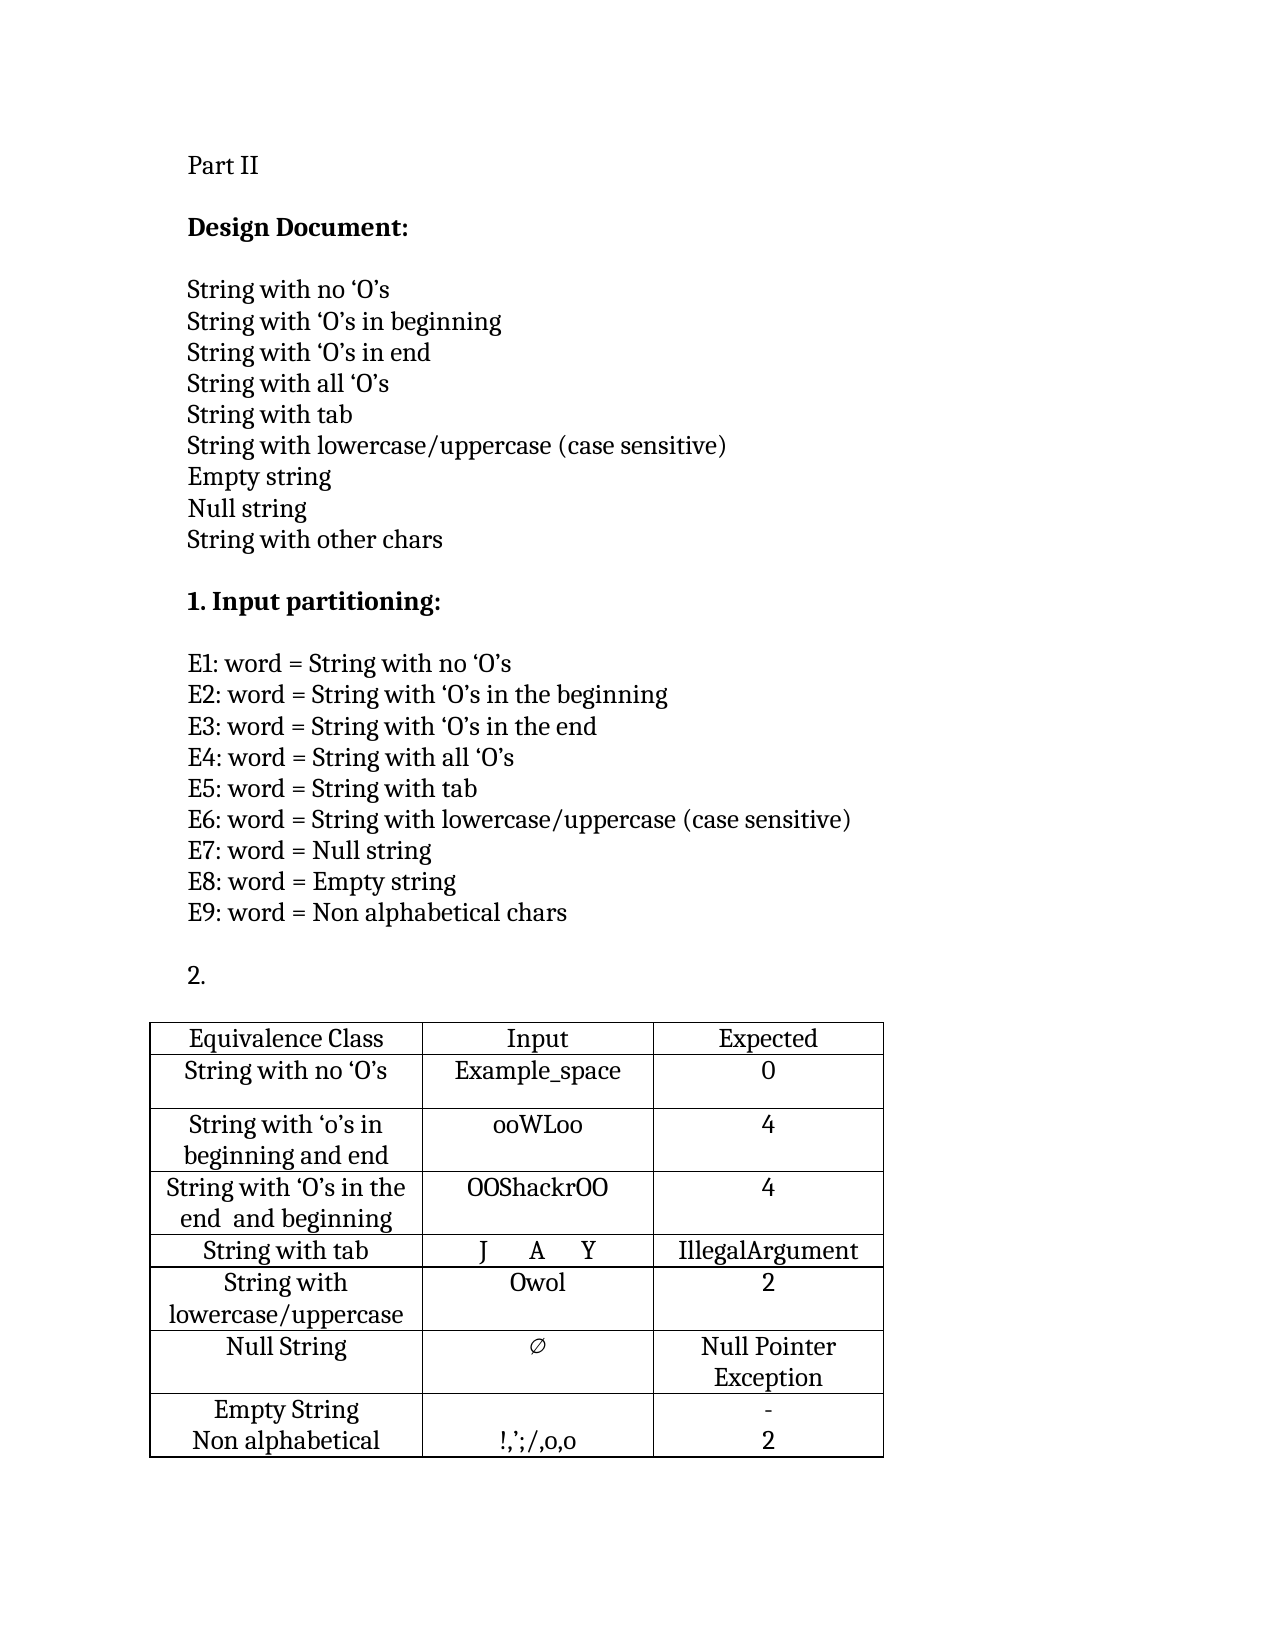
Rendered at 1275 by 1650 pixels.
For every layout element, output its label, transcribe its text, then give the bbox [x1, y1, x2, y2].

text E9: word = Non alphabetical chars [187, 897, 1087, 929]
text E8: word = Empty string [187, 866, 1087, 897]
table_cell !,’;/,o,o [423, 1394, 653, 1456]
text Design Document: [187, 212, 1087, 243]
table_cell String with tab [151, 1235, 422, 1266]
table_cell String with no ‘O’s [151, 1055, 422, 1108]
table_cell 4 [654, 1109, 883, 1171]
table_cell IllegalArgument [654, 1235, 883, 1266]
table_cell 2 [654, 1268, 883, 1330]
table_header Input [423, 1023, 653, 1054]
table_cell String with ‘o’s in beginning and end [151, 1109, 422, 1171]
table_header Equivalence Class [151, 1023, 422, 1054]
text E2: word = String with ‘O’s in the beginning [187, 679, 1087, 711]
table_cell - 2 [654, 1394, 883, 1456]
table_cell Null String [151, 1331, 422, 1393]
table_cell [423, 1331, 653, 1393]
text E7: word = Null string [187, 835, 1087, 866]
table_cell ooWLoo [423, 1109, 653, 1171]
text Null string [187, 493, 1087, 524]
text String with no ‘O’s [187, 274, 1087, 306]
table_cell 0 [654, 1055, 883, 1108]
table_header Expected [654, 1023, 883, 1054]
table_cell Empty String Non alphabetical [151, 1394, 422, 1456]
text String with ‘O’s in beginning [187, 306, 1087, 337]
text String with other chars [187, 524, 1087, 555]
text 1. Input partitioning: [187, 586, 1087, 617]
text E5: word = String with tab [187, 773, 1087, 804]
text E3: word = String with ‘O’s in the end [187, 711, 1087, 742]
table_cell J A Y [423, 1235, 653, 1266]
table_cell Example_space [423, 1055, 653, 1108]
table_cell String with ‘O’s in the end and beginning [151, 1172, 422, 1234]
table_cell String with lowercase/uppercase [151, 1268, 422, 1330]
table_cell Owol [423, 1268, 653, 1330]
text E6: word = String with lowercase/uppercase (case sensitive) [187, 804, 1087, 835]
text 2. [187, 960, 1087, 991]
text E1: word = String with no ‘O’s [187, 648, 1087, 679]
text Part II [187, 150, 1087, 181]
text Empty string [187, 461, 1087, 493]
text E4: word = String with all ‘O’s [187, 742, 1087, 773]
table_cell 4 [654, 1172, 883, 1234]
table_cell OOShackrOO [423, 1172, 653, 1234]
text String with ‘O’s in end [187, 337, 1087, 368]
table_cell Null Pointer Exception [654, 1331, 883, 1393]
text String with lowercase/uppercase (case sensitive) [187, 430, 1087, 461]
text String with tab [187, 399, 1087, 430]
text String with all ‘O’s [187, 368, 1087, 399]
